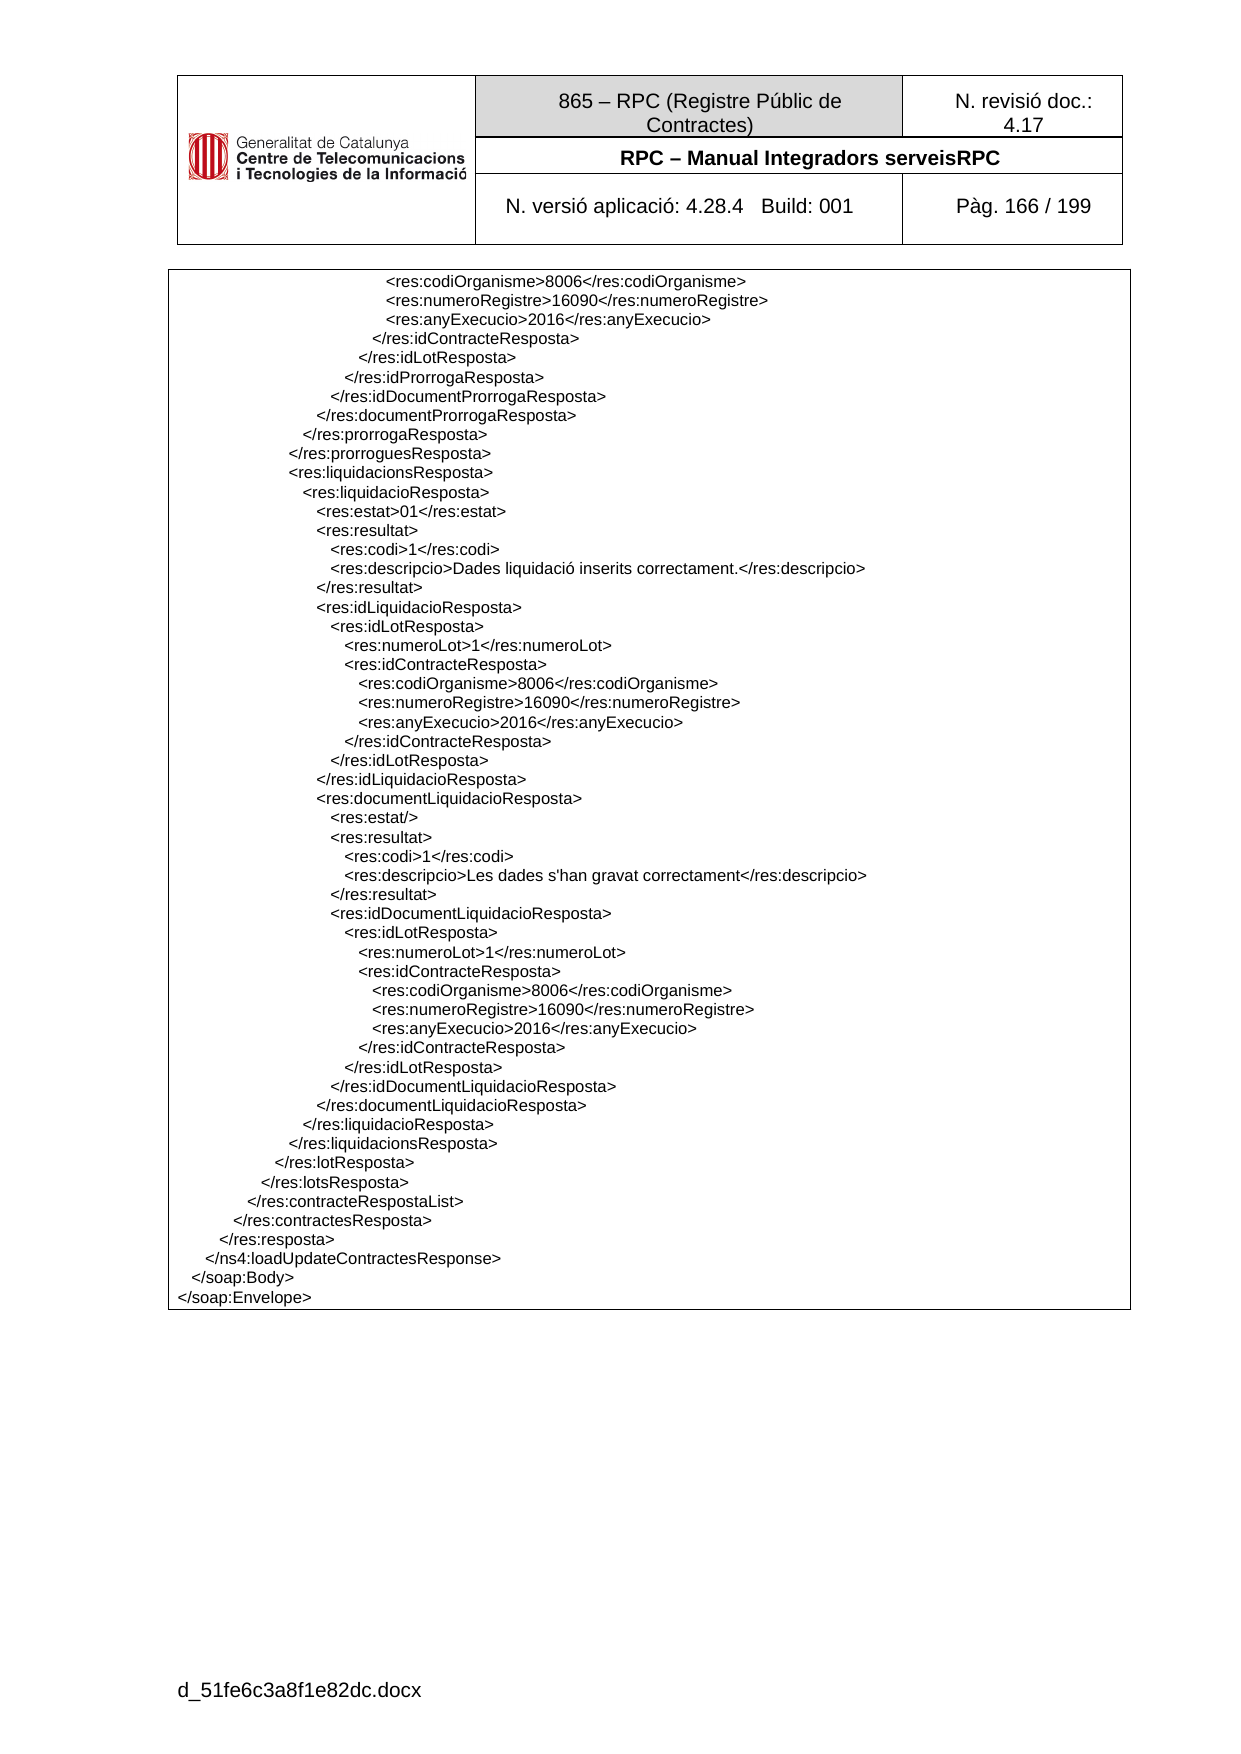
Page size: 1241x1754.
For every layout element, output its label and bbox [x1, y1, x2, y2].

picture [188, 133, 467, 182]
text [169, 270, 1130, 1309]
